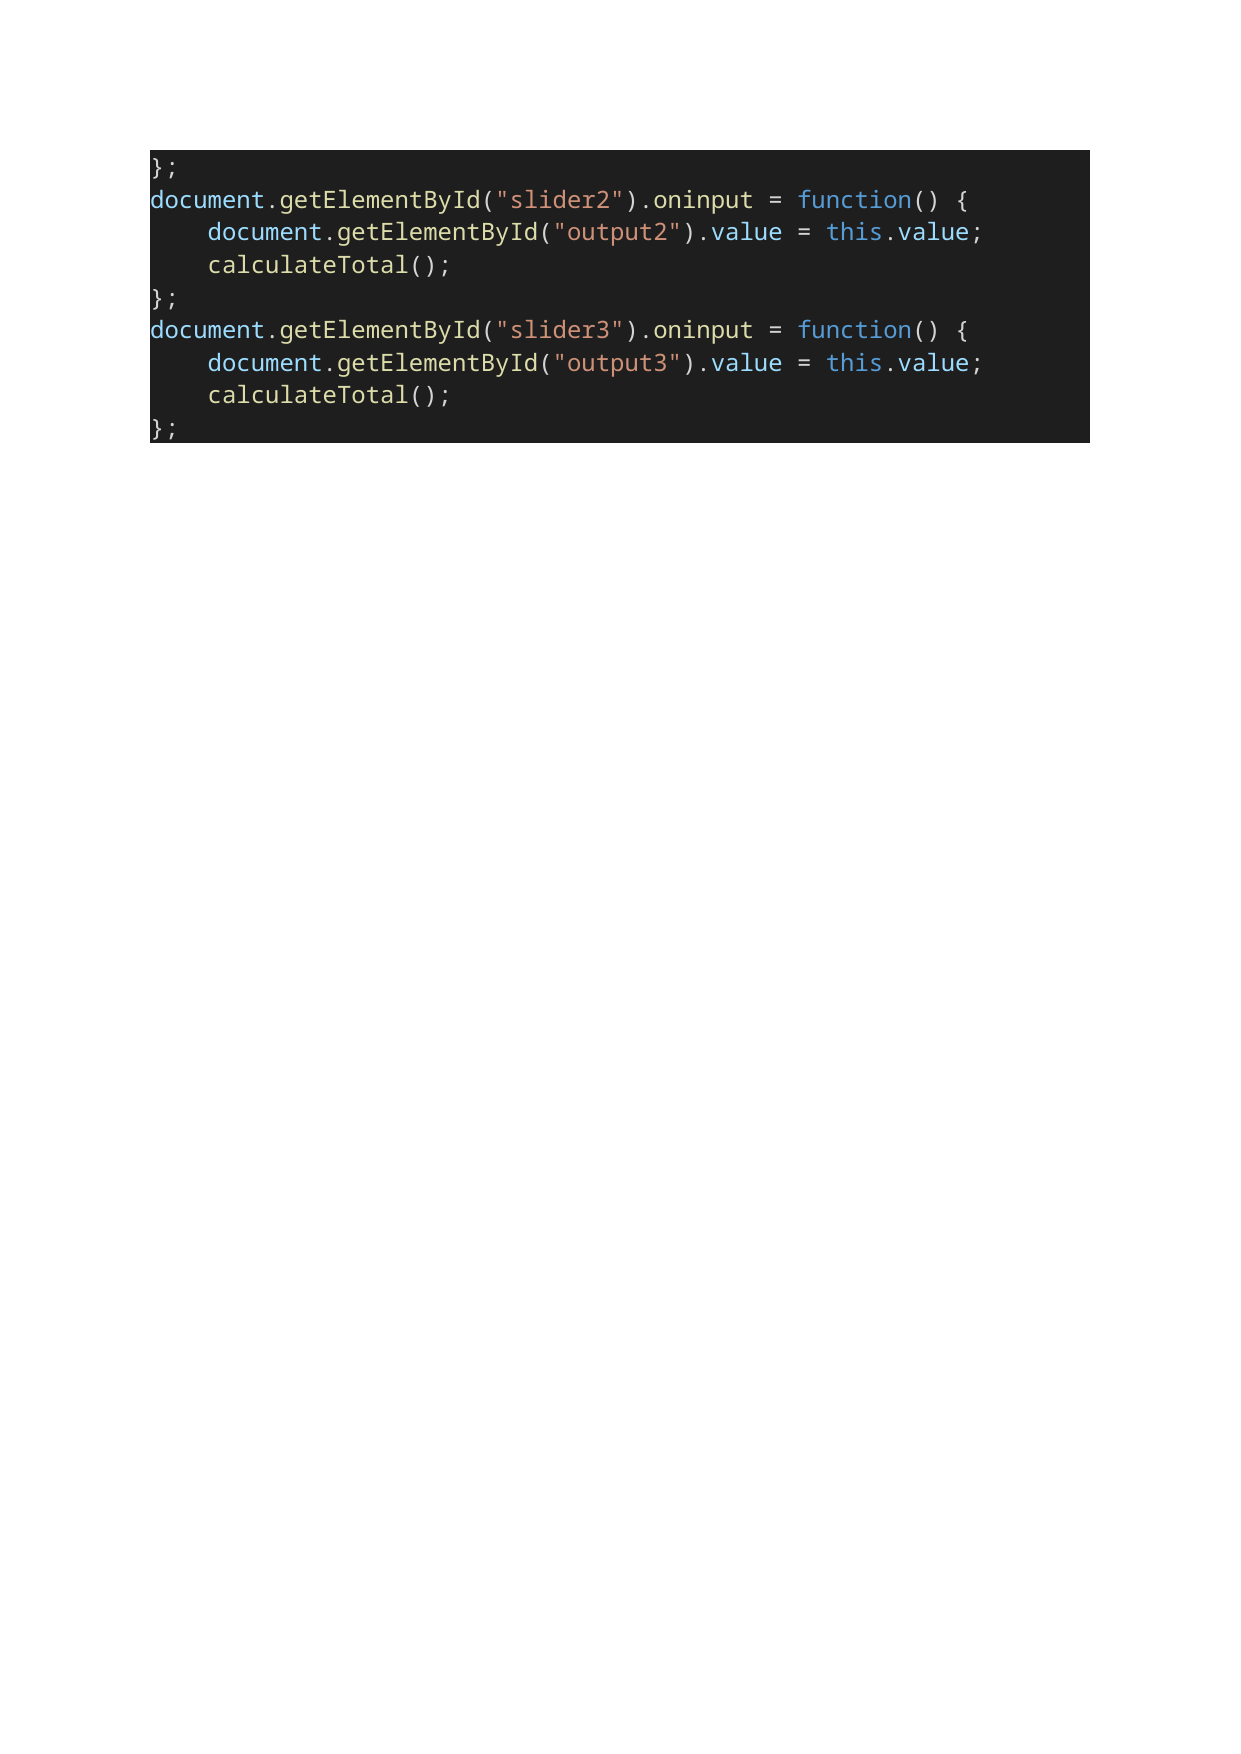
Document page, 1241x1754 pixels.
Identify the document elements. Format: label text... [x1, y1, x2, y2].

text calculateTotal(); [150, 378, 1090, 411]
text }; [150, 150, 1090, 183]
text document.getElementById("output2").value = this.value; [150, 215, 1090, 248]
text document.getElementById("slider2").oninput = function() { [150, 183, 1090, 215]
text document.getElementById("slider3").oninput = function() { [150, 313, 1090, 346]
text calculateTotal(); [150, 248, 1090, 280]
text document.getElementById("output3").value = this.value; [150, 346, 1090, 378]
text }; [150, 411, 1090, 443]
text }; [150, 280, 1090, 313]
